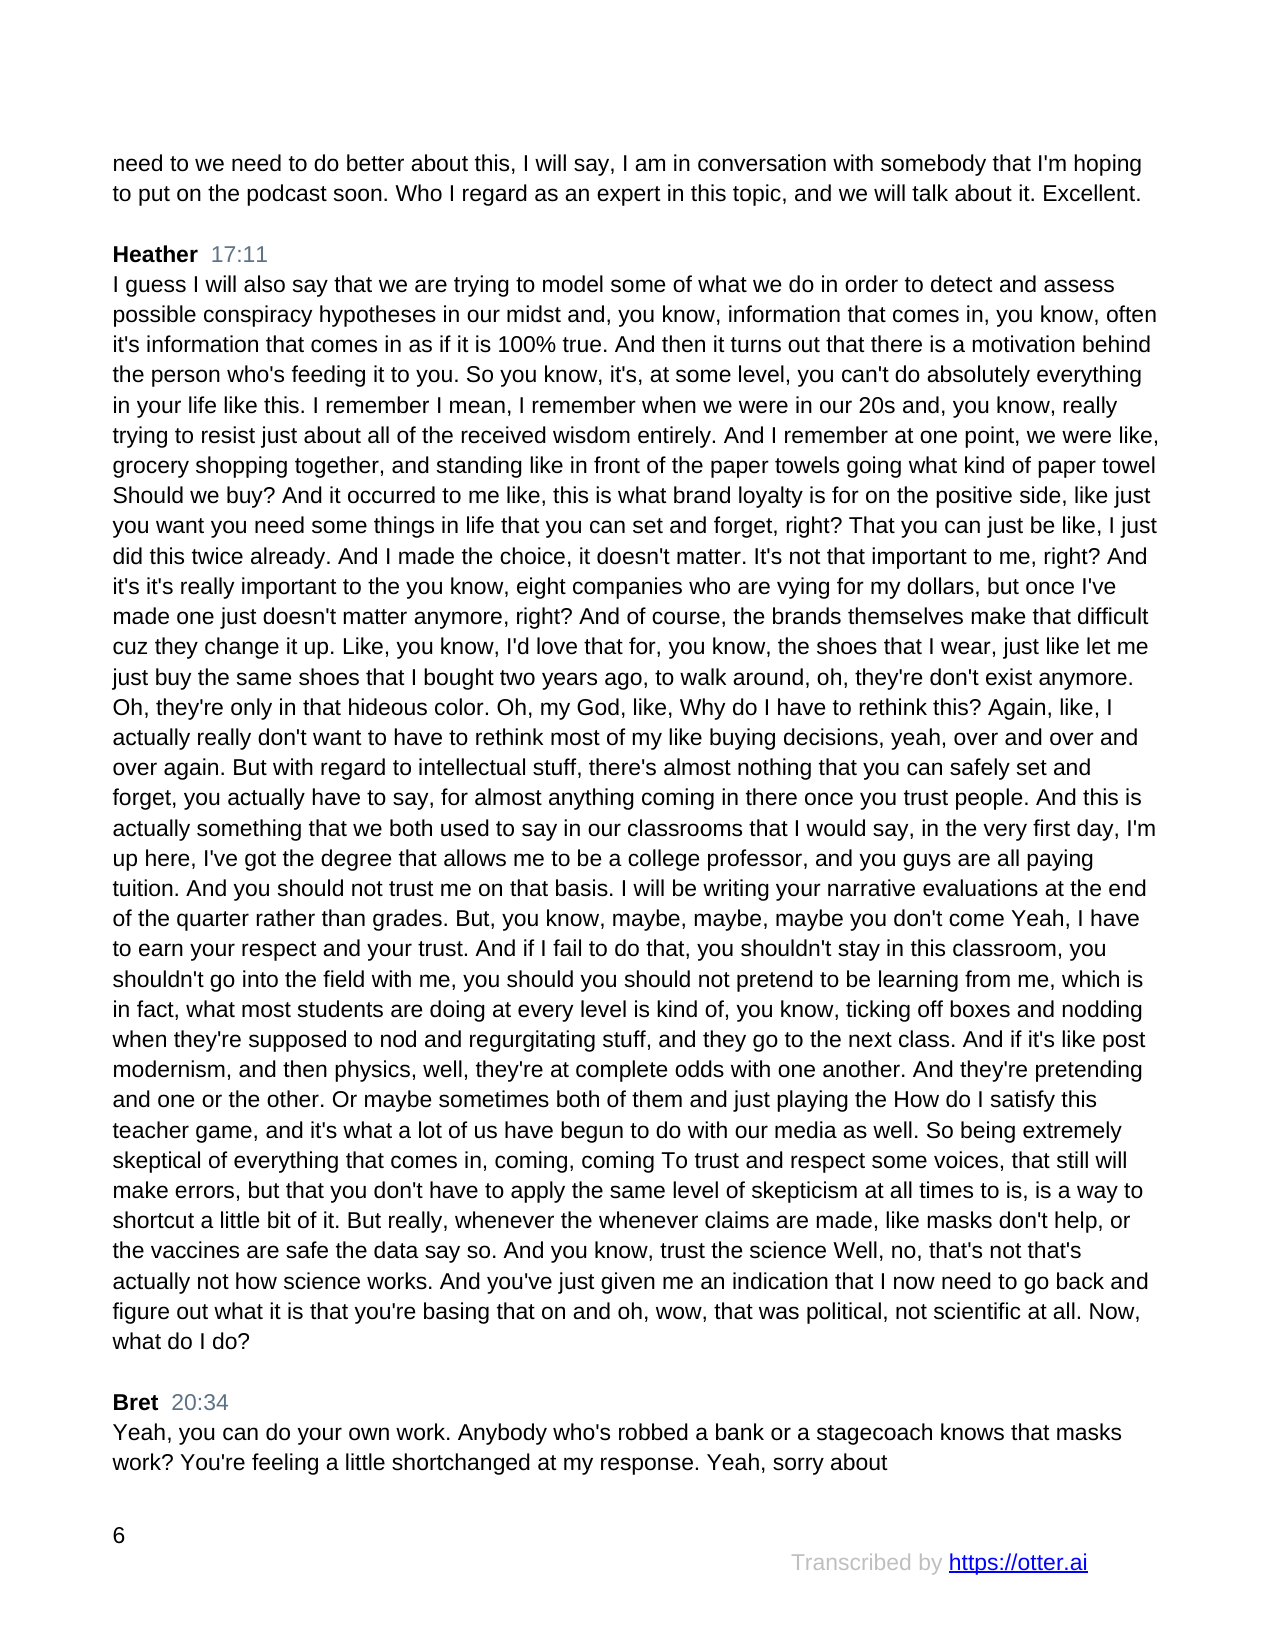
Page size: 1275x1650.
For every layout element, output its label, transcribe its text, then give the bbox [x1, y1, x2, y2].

text Yeah, you can do your own work. Anybody who's robbed a bank or a stagecoach knows that masks work? You're feeling a little shortchanged at my response. Yeah, sorry about [112, 1419, 1162, 1475]
text Heather 17:11 [112, 241, 1162, 267]
text Bret 20:34 [112, 1388, 1162, 1415]
text I guess I will also say that we are trying to model some of what we do in order to detect and assess possible conspiracy hypotheses in our midst and, you know, information that comes in, you know, often it's information that comes in as if it is 100% true. And then it turns out that there is a motivation behind the person who's feeding it to you. So you know, it's, at some level, you can't do absolutely everything in your life like this. I remember I mean, I remember when we were in our 20s and, you know, really trying to resist just about all of the received wisdom entirely. And I remember at one point, we were like, grocery shopping together, and standing like in front of the paper towels going what kind of paper towel Should we buy? And it occurred to me like, this is what brand loyalty is for on the positive side, like just you want you need some things in life that you can set and forget, right? That you can just be like, I just did this twice already. And I made the choice, it doesn't matter. It's not that important to me, right? And it's it's really important to the you know, eight companies who are vying for my dollars, but once I've made one just doesn't matter anymore, right? And of course, the brands themselves make that difficult cuz they change it up. Like, you know, I'd love that for, you know, the shoes that I wear, just like let me just buy the same shoes that I bought two years ago, to walk around, oh, they're don't exist anymore. Oh, they're only in that hideous color. Oh, my God, like, Why do I have to rethink this? Again, like, I actually really don't want to have to rethink most of my like buying decisions, yeah, over and over and over again. But with regard to intellectual stuff, there's almost nothing that you can safely set and forget, you actually have to say, for almost anything coming in there once you trust people. And this is actually something that we both used to say in our classrooms that I would say, in the very first day, I'm up here, I've got the degree that allows me to be a college professor, and you guys are all paying tuition. And you should not trust me on that basis. I will be writing your narrative evaluations at the end of the quarter rather than grades. But, you know, maybe, maybe, maybe you don't come Yeah, I have to earn your respect and your trust. And if I fail to do that, you shouldn't stay in this classroom, you shouldn't go into the field with me, you should you should not pretend to be learning from me, which is in fact, what most students are doing at every level is kind of, you know, ticking off boxes and nodding when they're supposed to nod and regurgitating stuff, and they go to the next class. And if it's like post modernism, and then physics, well, they're at complete odds with one another. And they're pretending and one or the other. Or maybe sometimes both of them and just playing the How do I satisfy this teacher game, and it's what a lot of us have begun to do with our media as well. So being extremely skeptical of everything that comes in, coming, coming To trust and respect some voices, that still will make errors, but that you don't have to apply the same level of skepticism at all times to is, is a way to shortcut a little bit of it. But really, whenever the whenever claims are made, like masks don't help, or the vaccines are safe the data say so. And you know, trust the science Well, no, that's not that's actually not how science works. And you've just given me an indication that I now need to go back and figure out what it is that you're basing that on and oh, wow, that was political, not scientific at all. Now, what do I do? [112, 271, 1162, 1354]
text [112, 150, 1162, 207]
